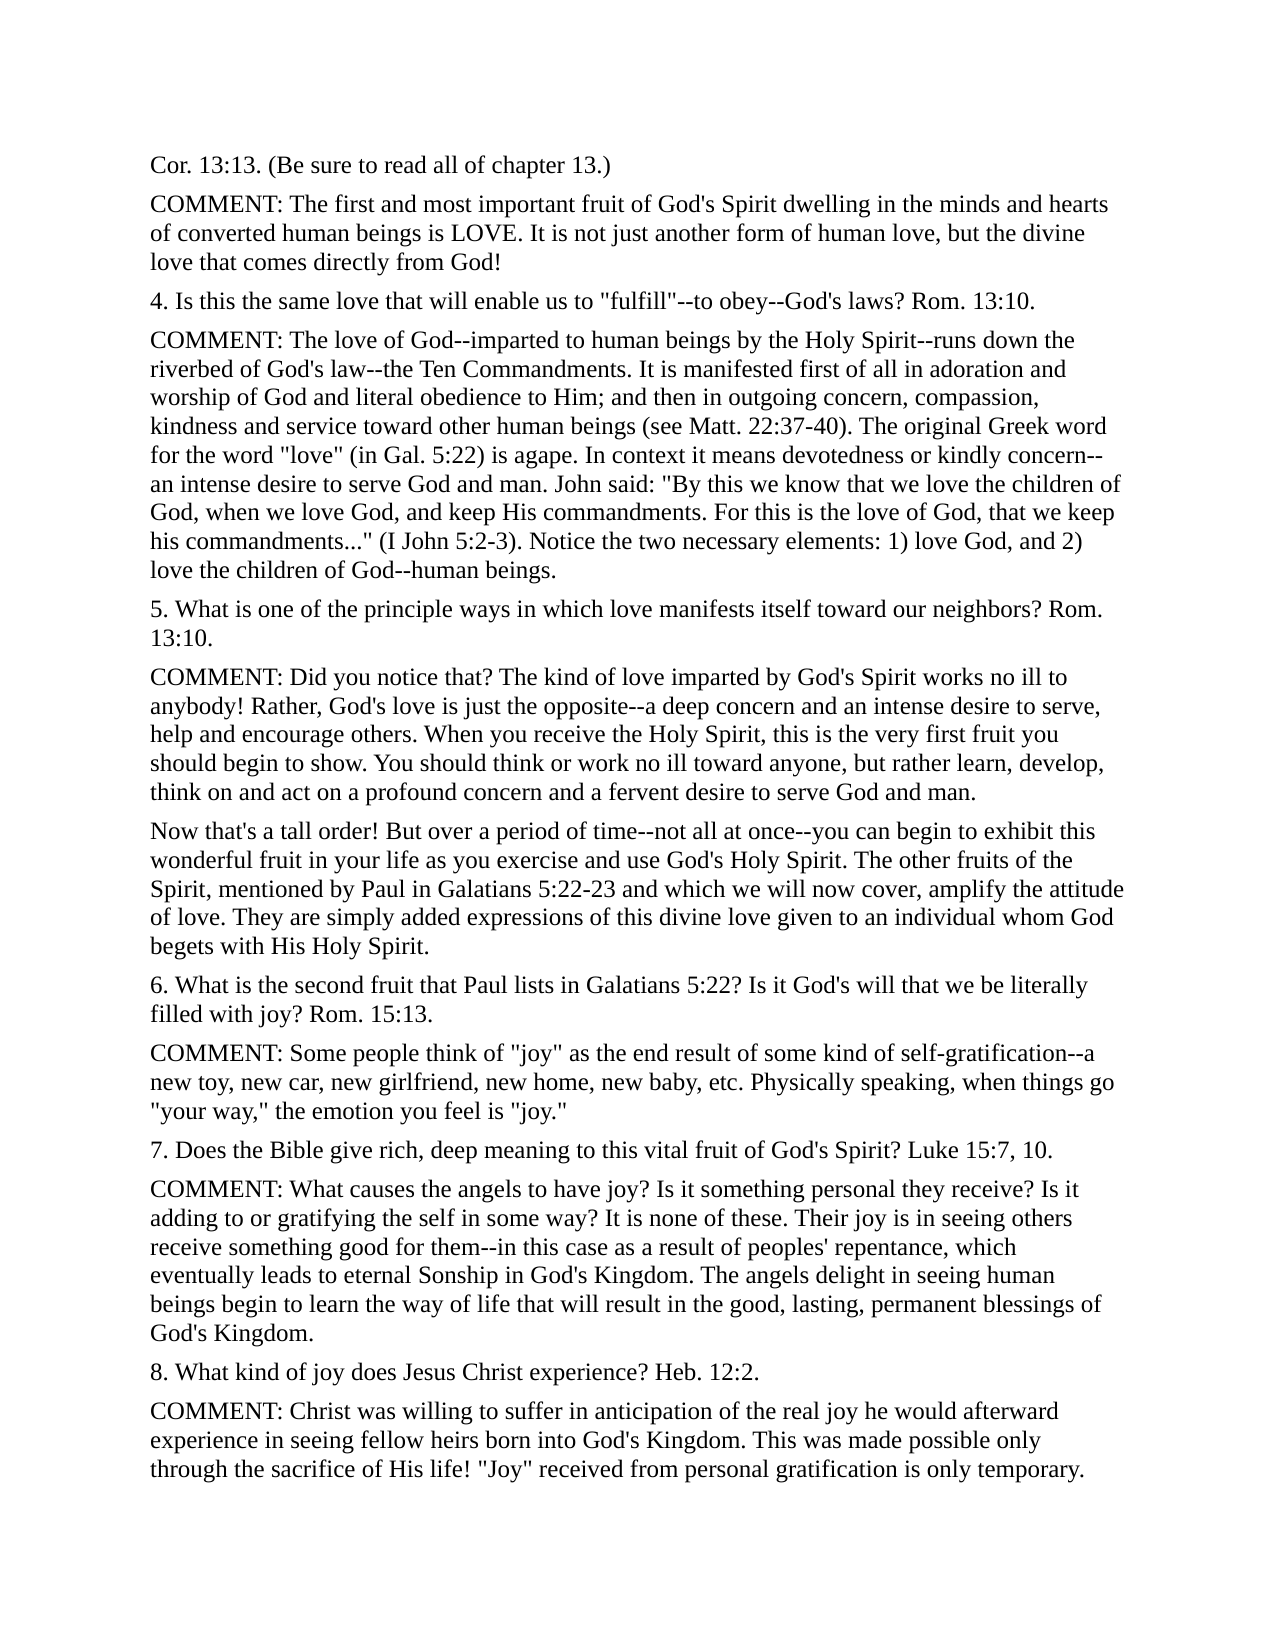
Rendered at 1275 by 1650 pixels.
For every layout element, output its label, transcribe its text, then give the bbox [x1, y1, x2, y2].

text COMMENT: The love of God--imparted to human beings by the Holy Spirit--runs down the riverbed of God's law--the Ten Commandments. It is manifested first of all in adoration and worship of God and literal obedience to Him; and then in outgoing concern, compassion, kindness and service toward other human beings (see Matt. 22:37-40). The original Greek word for the word "love" (in Gal. 5:22) is agape. In context it means devotedness or kindly concern--an intense desire to serve God and man. John said: "By this we know that we love the children of God, when we love God, and keep His commandments. For this is the love of God, that we keep his commandments..." (I John 5:2-3). Notice the two necessary elements: 1) love God, and 2) love the children of God--human beings. [150, 325, 1125, 584]
text COMMENT: What causes the angels to have joy? Is it something personal they receive? Is it adding to or gratifying the self in some way? It is none of these. Their joy is in seeing others receive something good for them--in this case as a result of peoples' repentance, which eventually leads to eternal Sonship in God's Kingdom. The angels delight in seeing human beings begin to learn the way of life that will result in the good, lasting, permanent blessings of God's Kingdom. [150, 1174, 1125, 1347]
text Now that's a tall order! But over a period of time--not all at once--you can begin to exhibit this wonderful fruit in your life as you exercise and use God's Holy Spirit. The other fruits of the Spirit, mentioned by Paul in Galatians 5:22-23 and which we will now cover, amplify the attitude of love. They are simply added expressions of this divine love given to an individual whom God begets with His Holy Spirit. [150, 816, 1125, 960]
text 5. What is one of the principle ways in which love manifests itself toward our neighbors? Rom. 13:10. [150, 594, 1125, 652]
text COMMENT: Did you notice that? The kind of love imparted by God's Spirit works no ill to anybody! Rather, God's love is just the opposite--a deep concern and an intense desire to serve, help and encourage others. When you receive the Holy Spirit, this is the very first fruit you should begin to show. You should think or work no ill toward anyone, but rather learn, develop, think on and act on a profound concern and a fervent desire to serve God and man. [150, 662, 1125, 806]
text 8. What kind of joy does Jesus Christ experience? Heb. 12:2. [150, 1357, 1125, 1386]
text 6. What is the second fruit that Paul lists in Galatians 5:22? Is it God's will that we be literally filled with joy? Rom. 15:13. [150, 970, 1125, 1028]
text COMMENT: The first and most important fruit of God's Spirit dwelling in the minds and hearts of converted human beings is LOVE. It is not just another form of human love, but the divine love that comes directly from God! [150, 189, 1125, 275]
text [150, 150, 1125, 179]
text COMMENT: Some people think of "joy" as the end result of some kind of self-gratification--a new toy, new car, new girlfriend, new home, new baby, etc. Physically speaking, when things go "your way," the emotion you feel is "joy." [150, 1038, 1125, 1124]
text 7. Does the Bible give rich, deep meaning to this vital fruit of God's Spirit? Luke 15:7, 10. [150, 1135, 1125, 1164]
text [150, 1396, 1125, 1482]
text 4. Is this the same love that will enable us to "fulfill"--to obey--God's laws? Rom. 13:10. [150, 286, 1125, 314]
